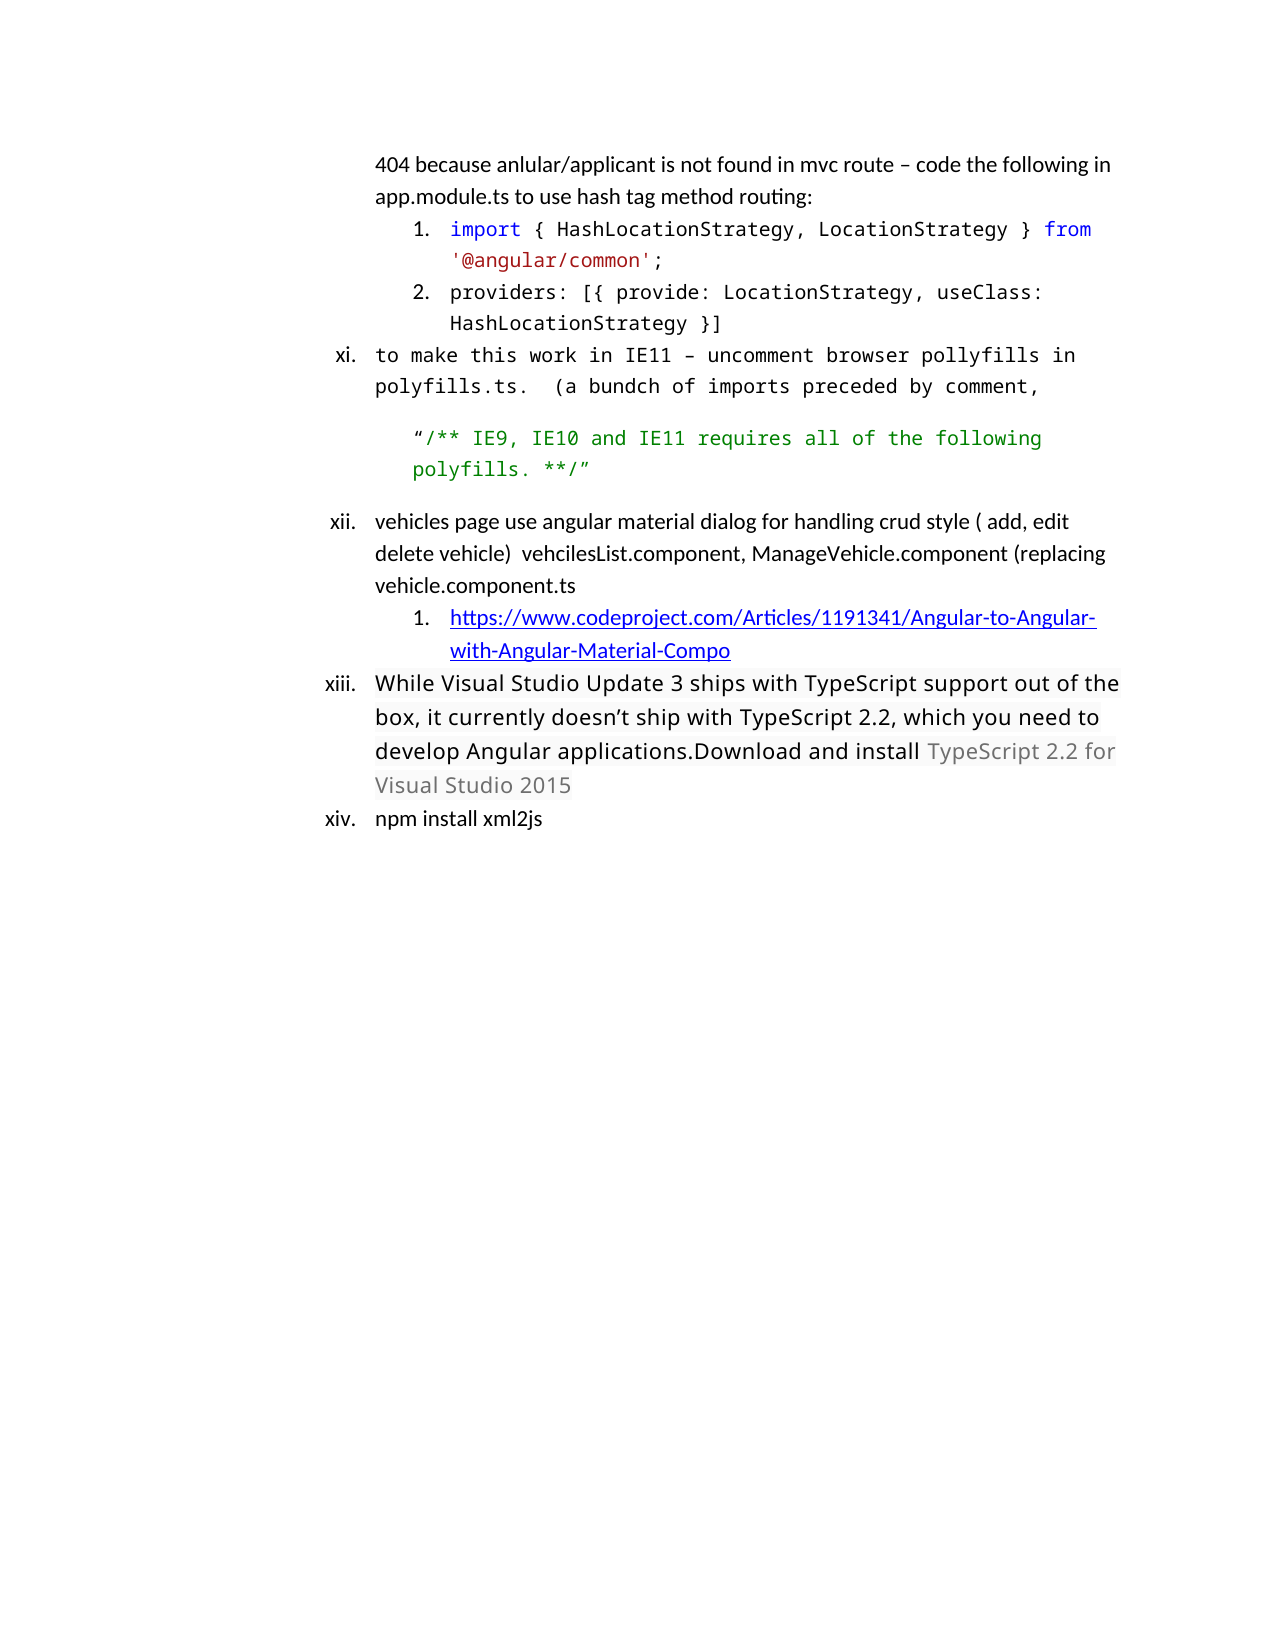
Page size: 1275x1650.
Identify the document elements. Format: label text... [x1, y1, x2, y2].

list vehicles page use angular material dialog for handling crud style ( add, edit delete vehicle) vehcilesList.component, ManageVehicle.component (replacing vehicle.component.ts [356, 507, 1125, 599]
list https://www.codeproject.com/Articles/1191341/Angular-to-Angular-with-Angular-Material-Compo [412, 603, 1125, 664]
list While Visual Studio Update 3 ships with TypeScript support out of the box, it currently doesn’t ship with TypeScript 2.2, which you need to develop Angular applications.Download and install TypeScript 2.2 for Visual Studio 2015 [356, 668, 1125, 800]
list import { HashLocationStrategy, LocationStrategy } from '@angular/common'; [412, 214, 1125, 273]
list npm install xml2js [356, 804, 1125, 833]
text “/** IE9, IE10 and IE11 requires all of the following polyfills. **/” [412, 424, 1125, 482]
list to make this work in IE11 – uncomment browser pollyfills in polyfills.ts. (a bundch of imports preceded by comment, [356, 340, 1125, 399]
list providers: [{ provide: LocationStrategy, useClass: HashLocationStrategy }] [412, 277, 1125, 336]
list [356, 150, 1125, 210]
